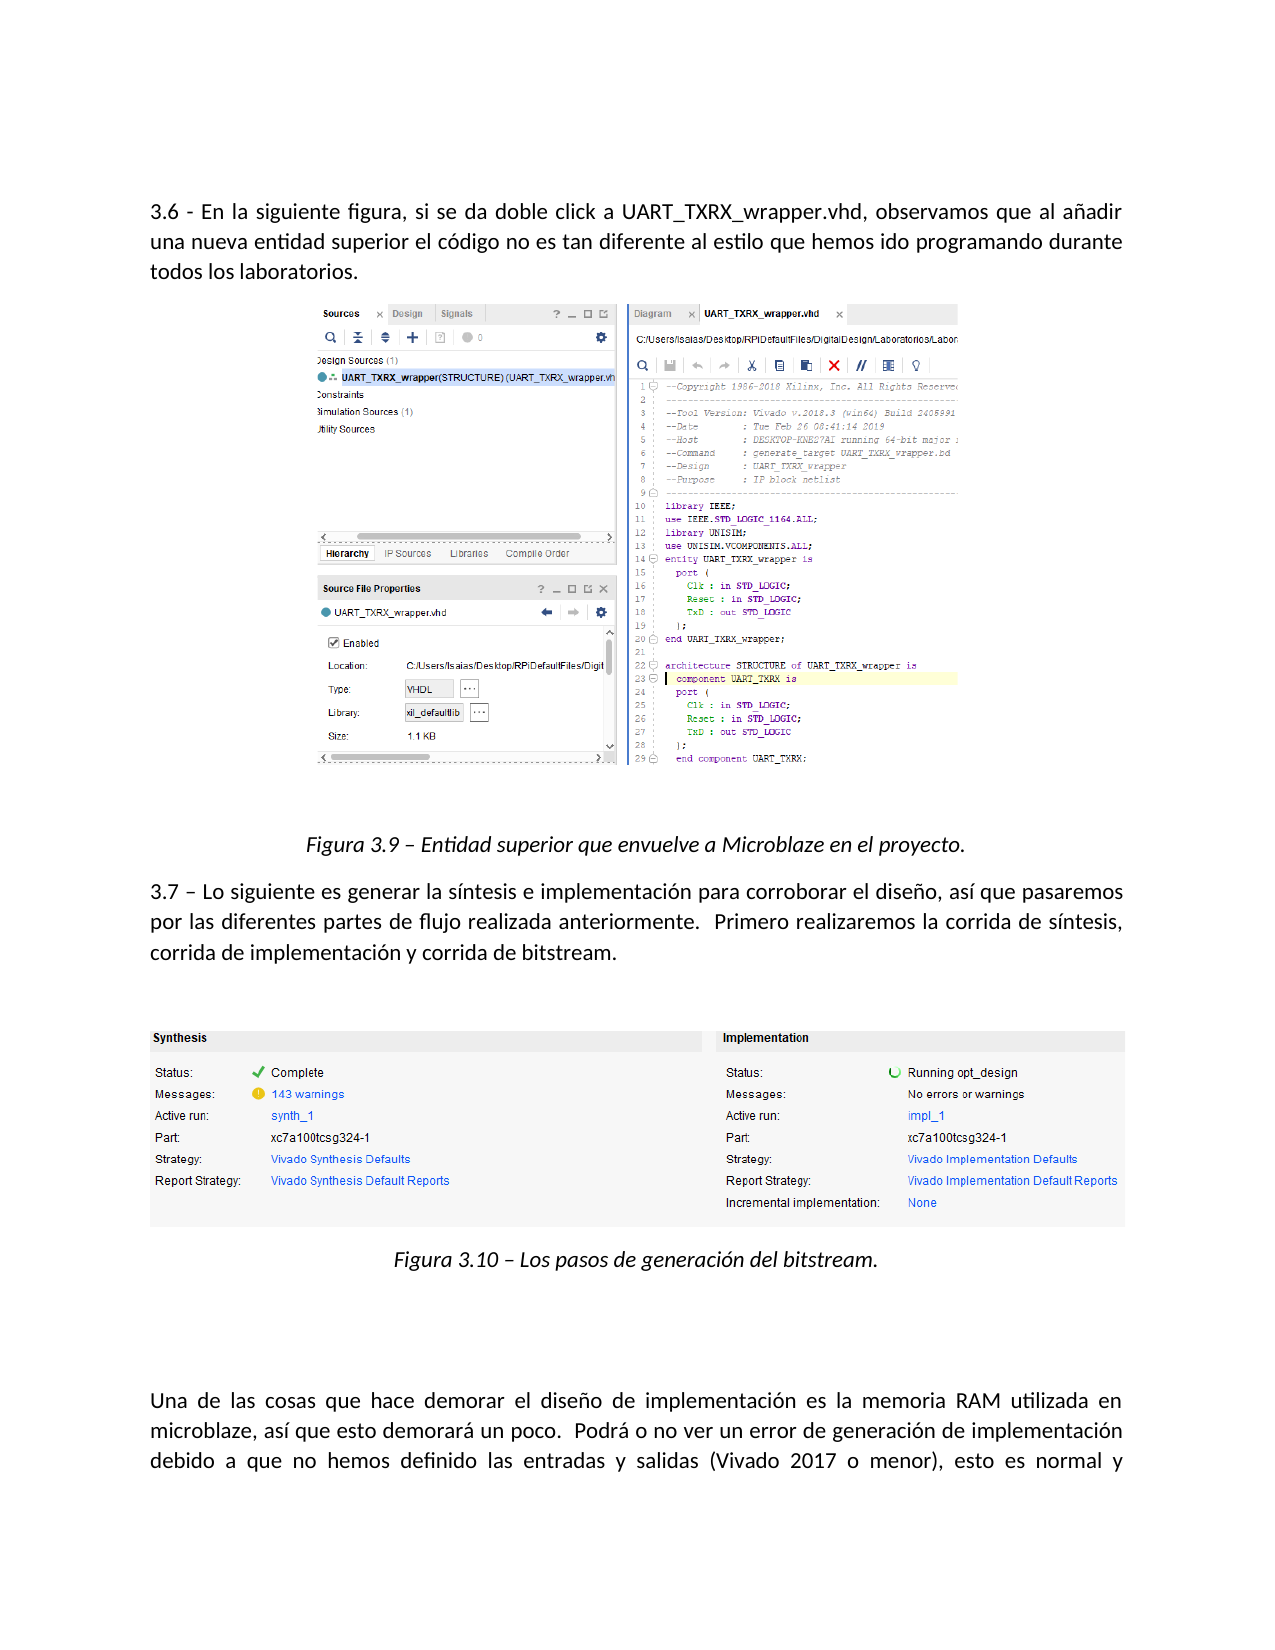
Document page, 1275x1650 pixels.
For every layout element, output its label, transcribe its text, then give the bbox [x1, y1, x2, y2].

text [150, 1386, 1125, 1474]
text 3.6 - En la siguiente figura, si se da doble click a UART_TXRX_wrapper.vhd, observamos que al añadir una nueva entidad superior el código no es tan diferente al estilo que hemos ido programando durante todos los laboratorios. [150, 197, 1125, 285]
text Figura 3.10 – Los pasos de generación del bitstream. [150, 1245, 1125, 1273]
picture [317, 304, 958, 765]
text 3.7 – Lo siguiente es generar la síntesis e implementación para corroborar el diseño, así que pasaremos por las diferentes partes de flujo realizada anteriormente. Primero realizaremos la corrida de síntesis, corrida de implementación y corrida de bitstream. [150, 877, 1125, 966]
text Figura 3.9 – Entidad superior que envuelve a Microblaze en el proyecto. [150, 830, 1125, 858]
picture [150, 1031, 1125, 1227]
